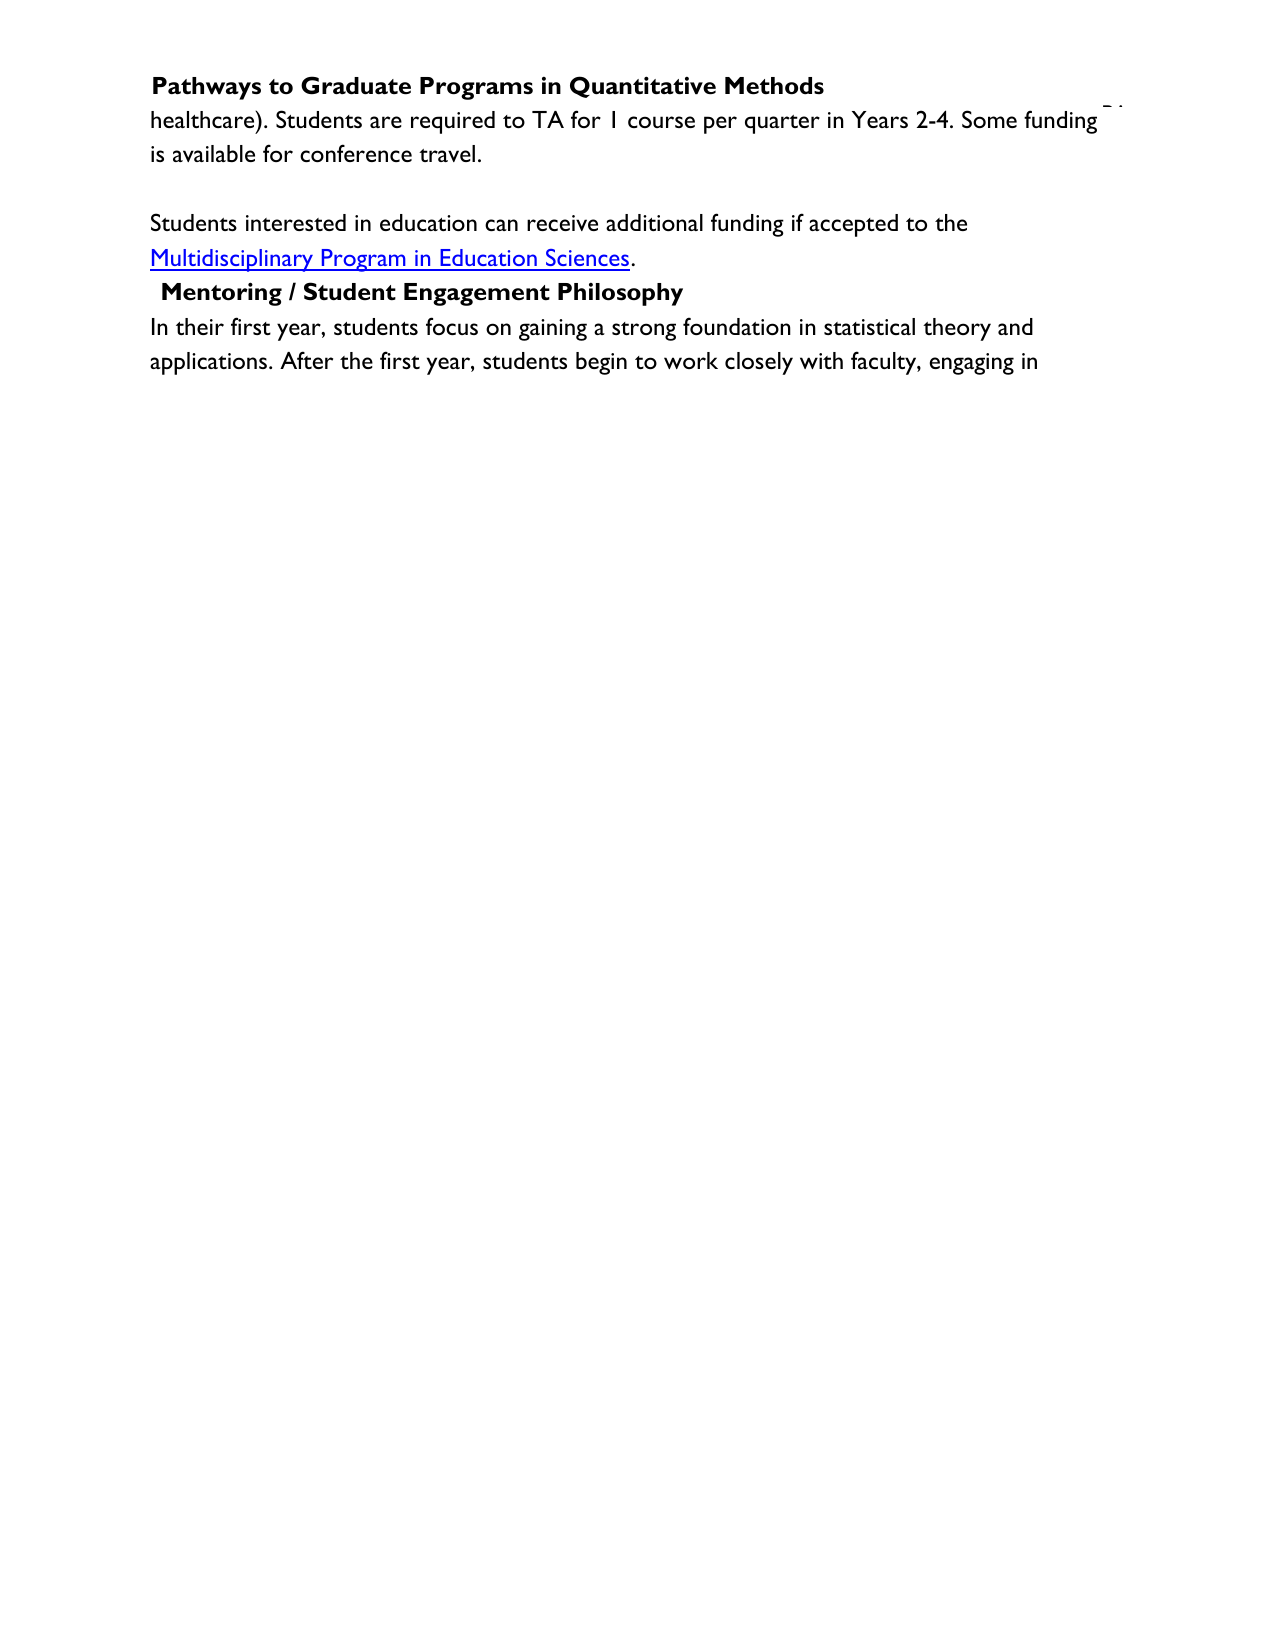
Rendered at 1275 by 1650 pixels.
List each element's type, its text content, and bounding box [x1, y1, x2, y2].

text In their first year, students focus on gaining a strong foundation in statistical theory and applications. After the first year, students begin to work closely with faculty, engaging in [150, 309, 1137, 378]
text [150, 102, 1116, 171]
subtitle Mentoring / Student Engagement Philosophy [150, 274, 1137, 309]
text Students interested in education can receive additional funding if accepted to the Multidisciplinary Program in Education Sciences. [150, 206, 1137, 274]
